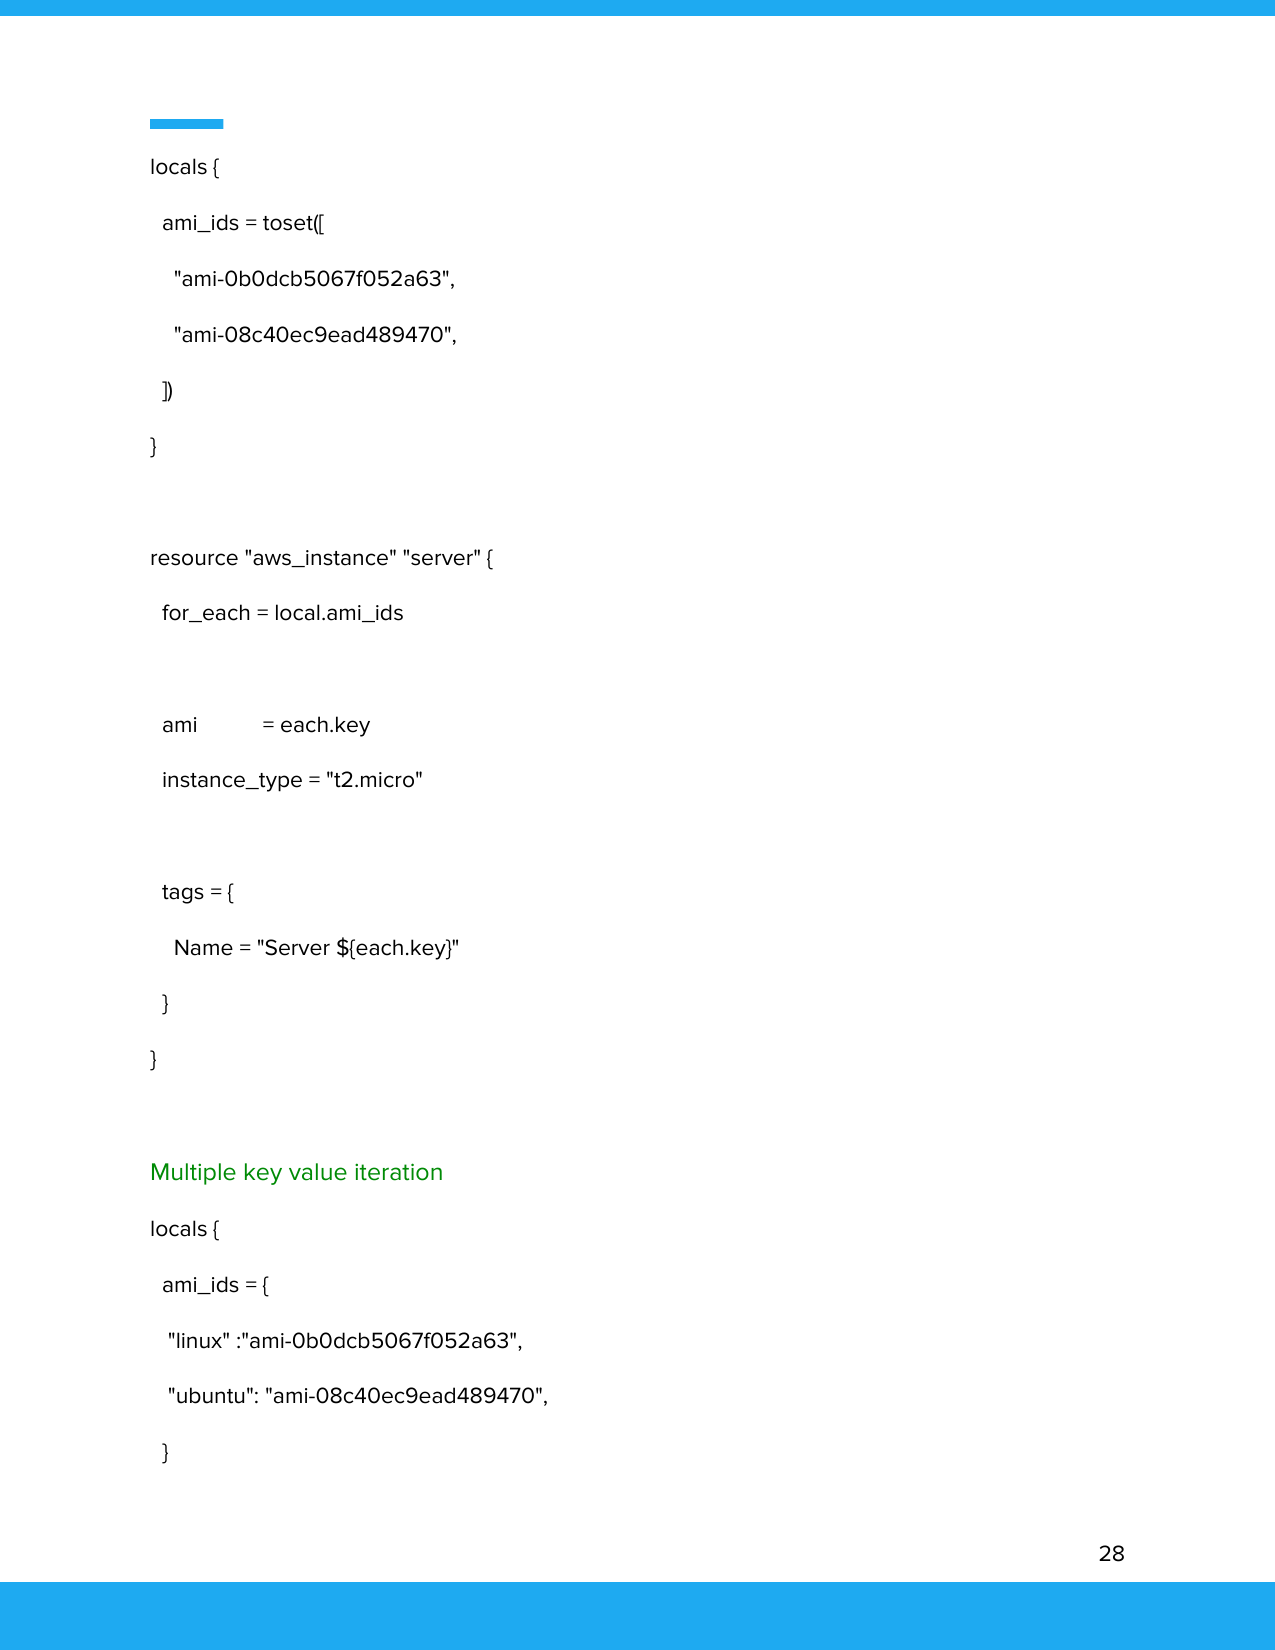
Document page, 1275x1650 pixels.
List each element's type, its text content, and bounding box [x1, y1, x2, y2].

text "ami-08c40ec9ead489470", [150, 321, 1125, 349]
text tags = { [150, 878, 1125, 906]
subtitle Multiple key value iteration [150, 1157, 1125, 1187]
text locals { [150, 154, 1125, 182]
text resource "aws_instance" "server" { [150, 544, 1125, 572]
text for_each = local.ami_ids [150, 599, 1125, 627]
text } [150, 432, 1125, 460]
text ami_ids = toset([ [150, 209, 1125, 237]
text instance_type = "t2.micro" [150, 767, 1125, 795]
text ami = each.key [150, 711, 1125, 739]
text ]) [150, 377, 1125, 404]
picture [150, 119, 224, 129]
text Name = "Server ${each.key}" [150, 934, 1125, 962]
text "ami-0b0dcb5067f052a63", [150, 265, 1125, 293]
text } [150, 1045, 1125, 1073]
picture [0, 0, 1275, 16]
text locals { [150, 1216, 1125, 1244]
text "linux" :"ami-0b0dcb5067f052a63", [150, 1327, 1125, 1355]
text "ubuntu": "ami-08c40ec9ead489470", [150, 1383, 1125, 1411]
picture [0, 1582, 1275, 1650]
text } [150, 990, 1125, 1018]
text ami_ids = { [150, 1271, 1125, 1299]
text } [150, 1439, 1125, 1467]
